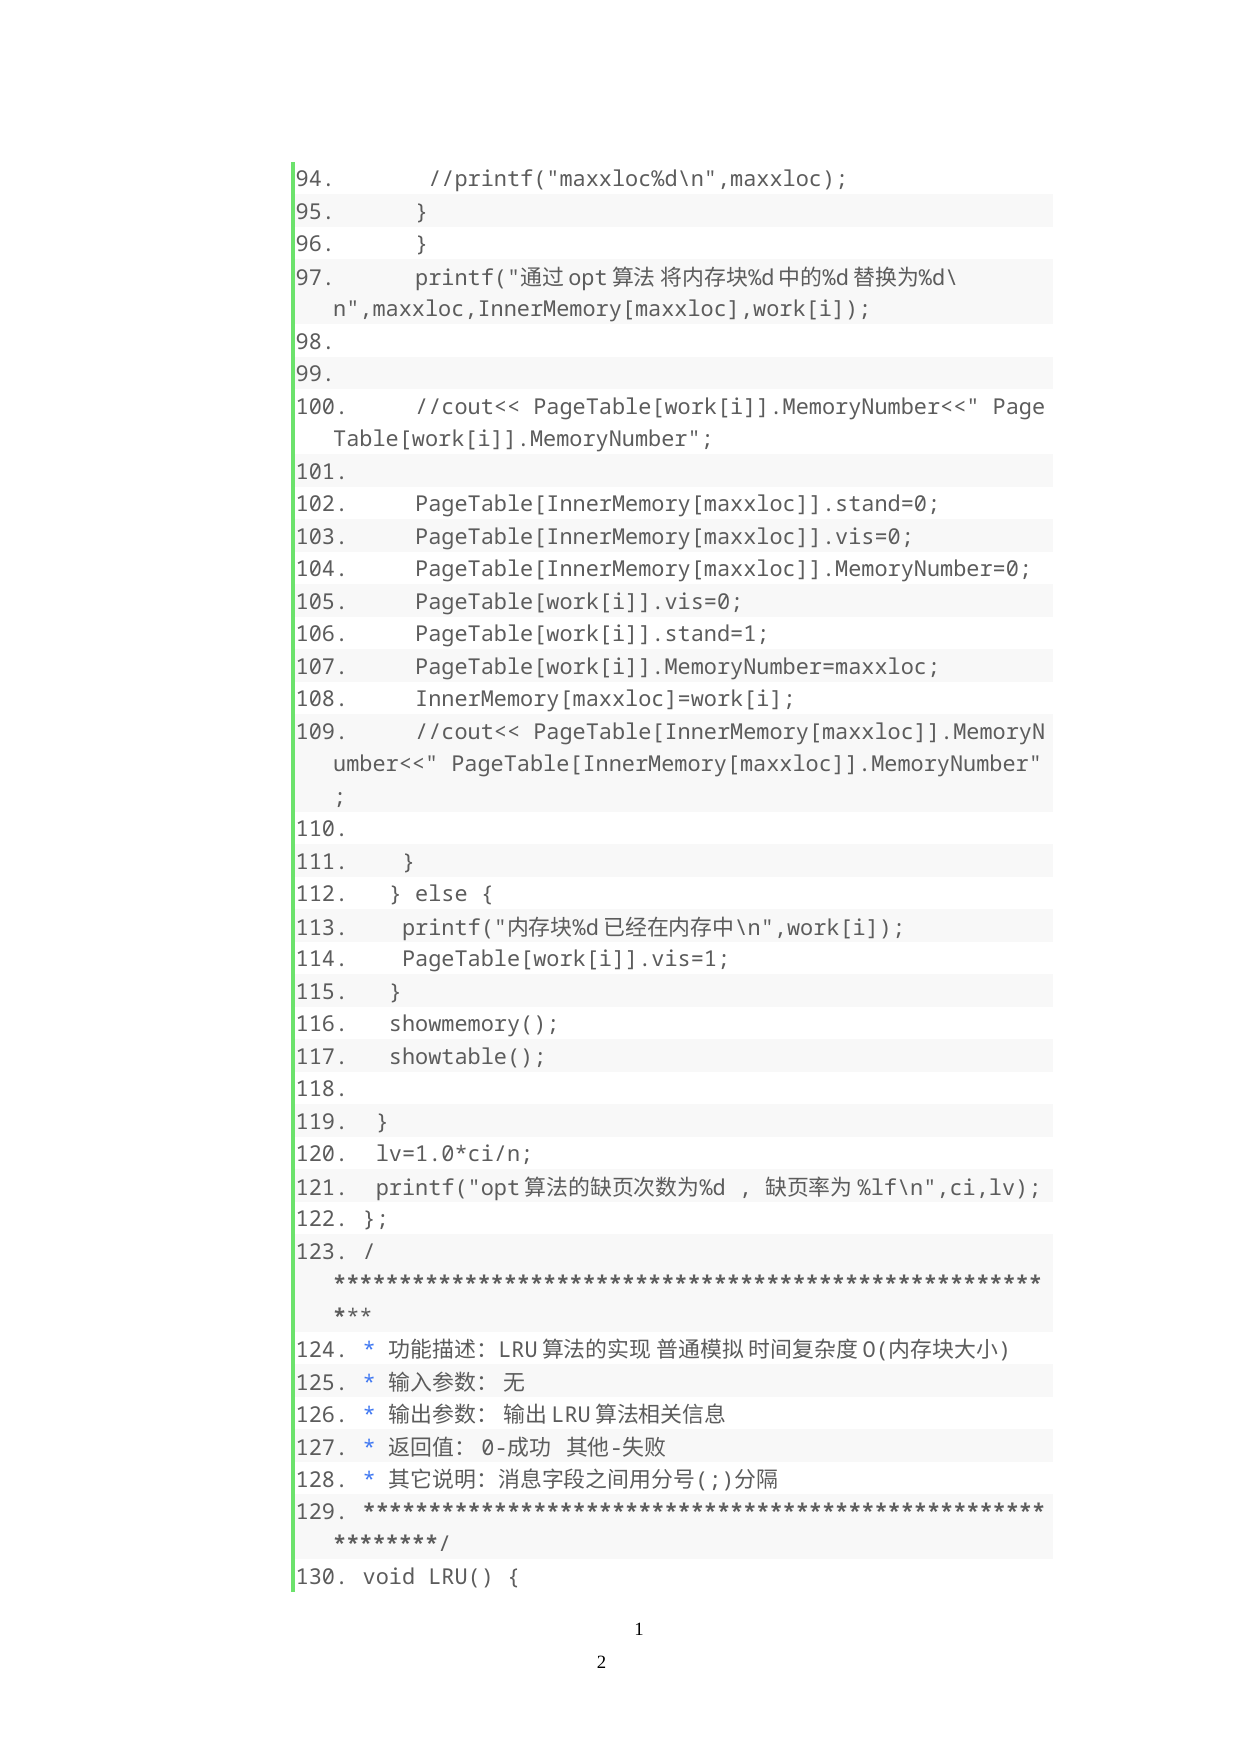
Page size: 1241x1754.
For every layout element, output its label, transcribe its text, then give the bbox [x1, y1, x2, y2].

list showtable(); [295, 1039, 1053, 1072]
list } [295, 227, 1053, 259]
list * 输出参数： 输出LRU算法相关信息 [295, 1397, 1053, 1429]
list PageTable[work[i]].vis=1; [295, 942, 1053, 974]
list ************************************************************/ [295, 1494, 1053, 1559]
list } else { [295, 877, 1053, 909]
list PageTable[InnerMemory[maxxloc]].vis=0; [295, 519, 1053, 552]
list //printf("maxxloc%d\n",maxxloc); [295, 162, 1053, 194]
list }; [295, 1202, 1053, 1234]
list printf("内存块%d已经在内存中\n",work[i]); [295, 909, 1053, 942]
list void LRU() { [295, 1559, 1053, 1592]
list printf("通过opt算法 将内存块%d中的%d替换为%d\n",maxxloc,InnerMemory[maxxloc],work[i]); [295, 259, 1053, 324]
list printf("opt算法的缺页次数为%d , 缺页率为 %lf\n",ci,lv); [295, 1169, 1053, 1202]
list PageTable[work[i]].MemoryNumber=maxxloc; [295, 649, 1053, 682]
list } [295, 1104, 1053, 1137]
list showmemory(); [295, 1007, 1053, 1039]
list } [295, 194, 1053, 227]
list * 功能描述：LRU算法的实现 普通模拟 时间复杂度O(内存块大小) [295, 1332, 1053, 1364]
list } [295, 974, 1053, 1007]
list lv=1.0*ci/n; [295, 1137, 1053, 1169]
list PageTable[work[i]].stand=1; [295, 617, 1053, 649]
list //cout<< PageTable[work[i]].MemoryNumber<<" PageTable[work[i]].MemoryNumber"; [295, 389, 1053, 454]
list /********************************************************* [295, 1234, 1053, 1332]
list PageTable[InnerMemory[maxxloc]].stand=0; [295, 487, 1053, 519]
list //cout<< PageTable[InnerMemory[maxxloc]].MemoryNumber<<" PageTable[InnerMemory[maxxloc]].MemoryNumber"; [295, 714, 1053, 812]
list } [295, 844, 1053, 877]
list * 其它说明：消息字段之间用分号(;)分隔 [295, 1462, 1053, 1494]
list InnerMemory[maxxloc]=work[i]; [295, 682, 1053, 714]
list * 返回值： 0-成功 其他-失败 [295, 1429, 1053, 1462]
list PageTable[InnerMemory[maxxloc]].MemoryNumber=0; [295, 552, 1053, 584]
list * 输入参数： 无 [295, 1364, 1053, 1397]
list PageTable[work[i]].vis=0; [295, 584, 1053, 617]
